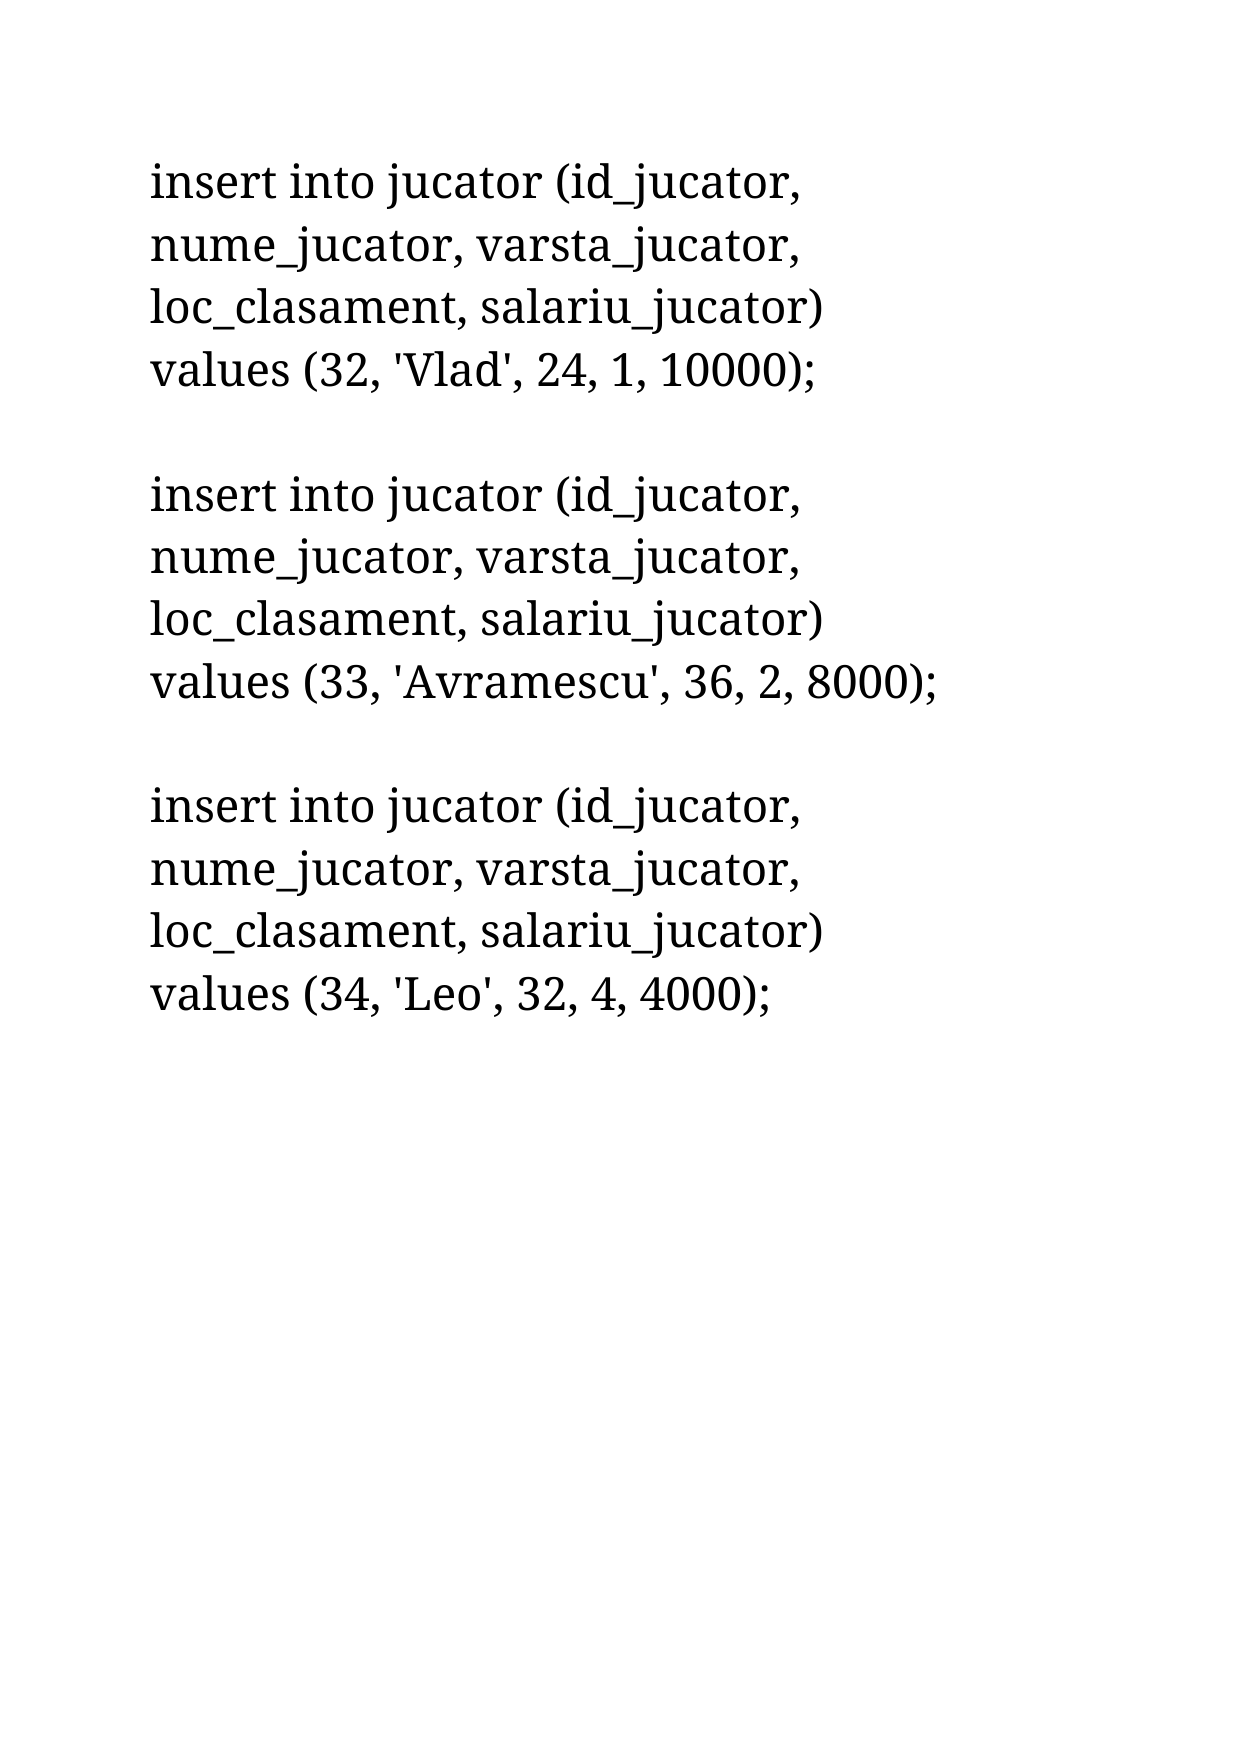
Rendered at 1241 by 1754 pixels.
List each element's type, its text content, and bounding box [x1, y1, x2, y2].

text values (32, 'Vlad', 24, 1, 10000); [150, 337, 1090, 399]
text values (34, 'Leo', 32, 4, 4000); [150, 961, 1090, 1023]
text values (33, 'Avramescu', 36, 2, 8000); [150, 649, 1090, 712]
text insert into jucator (id_jucator, nume_jucator, varsta_jucator, loc_clasament, salariu_jucator) [150, 774, 1090, 961]
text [150, 150, 1090, 337]
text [150, 462, 1090, 649]
